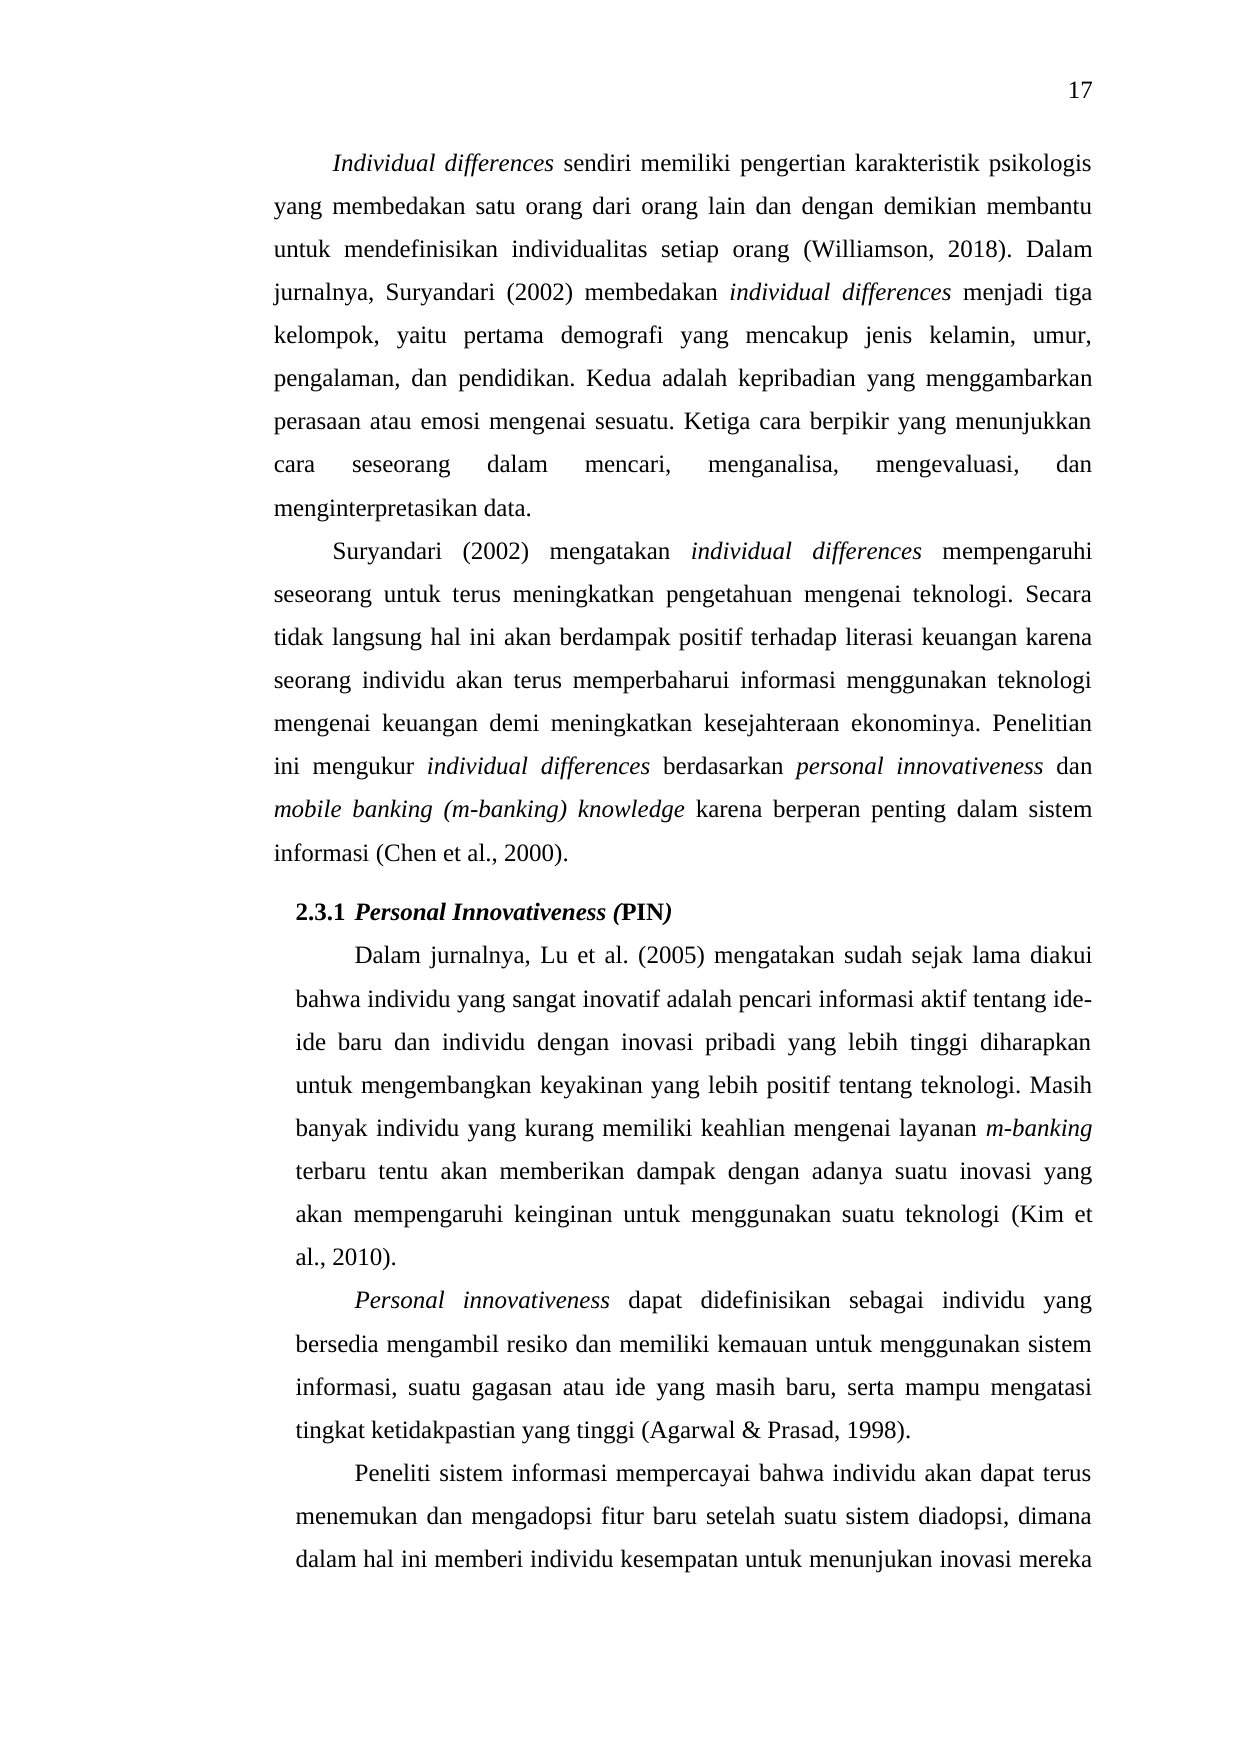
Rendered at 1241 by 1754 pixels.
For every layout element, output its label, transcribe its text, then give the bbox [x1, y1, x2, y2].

text Personal innovativeness dapat didefinisikan sebagai individu yang bersedia mengambil resiko dan memiliki kemauan untuk menggunakan sistem informasi, suatu gagasan atau ide yang masih baru, serta mampu mengatasi tingkat ketidakpastian yang tinggi (Agarwal & Prasad, 1998). [295, 1286, 1092, 1444]
text Suryandari (2002) mengatakan individual differences mempengaruhi seseorang untuk terus meningkatkan pengetahuan mengenai teknologi. Secara tidak langsung hal ini akan berdampak positif terhadap literasi keuangan karena seorang individu akan terus memperbaharui informasi menggunakan teknologi mengenai keuangan demi meningkatkan kesejahteraan ekonominya. Penelitian ini mengukur individual differences berdasarkan personal innovativeness dan mobile banking (m-banking) knowledge karena berperan penting dalam sistem informasi (Chen et al., 2000). [273, 536, 1092, 866]
text Individual differences sendiri memiliki pengertian karakteristik psikologis yang membedakan satu orang dari orang lain dan dengan demikian membantu untuk mendefinisikan individualitas setiap orang (Williamson, 2018). Dalam jurnalnya, Suryandari (2002) membedakan individual differences menjadi tiga kelompok, yaitu pertama demografi yang mencakup jenis kelamin, umur, pengalaman, dan pendidikan. Kedua adalah kepribadian yang menggambarkan perasaan atau emosi mengenai sesuatu. Ketiga cara berpikir yang menunjukkan cara seseorang dalam mencari, menganalisa, mengevaluasi, dan menginterpretasikan data. [273, 148, 1092, 521]
subtitle Personal Innovativeness (PIN) [295, 897, 1092, 926]
text Dalam jurnalnya, Lu et al. (2005) mengatakan sudah sejak lama diakui bahwa individu yang sangat inovatif adalah pencari informasi aktif tentang ide-ide baru dan individu dengan inovasi pribadi yang lebih tinggi diharapkan untuk mengembangkan keyakinan yang lebih positif tentang teknologi. Masih banyak individu yang kurang memiliki keahlian mengenai layanan m-banking terbaru tentu akan memberikan dampak dengan adanya suatu inovasi yang akan mempengaruhi keinginan untuk menggunakan suatu teknologi (Kim et al., 2010). [295, 941, 1092, 1271]
